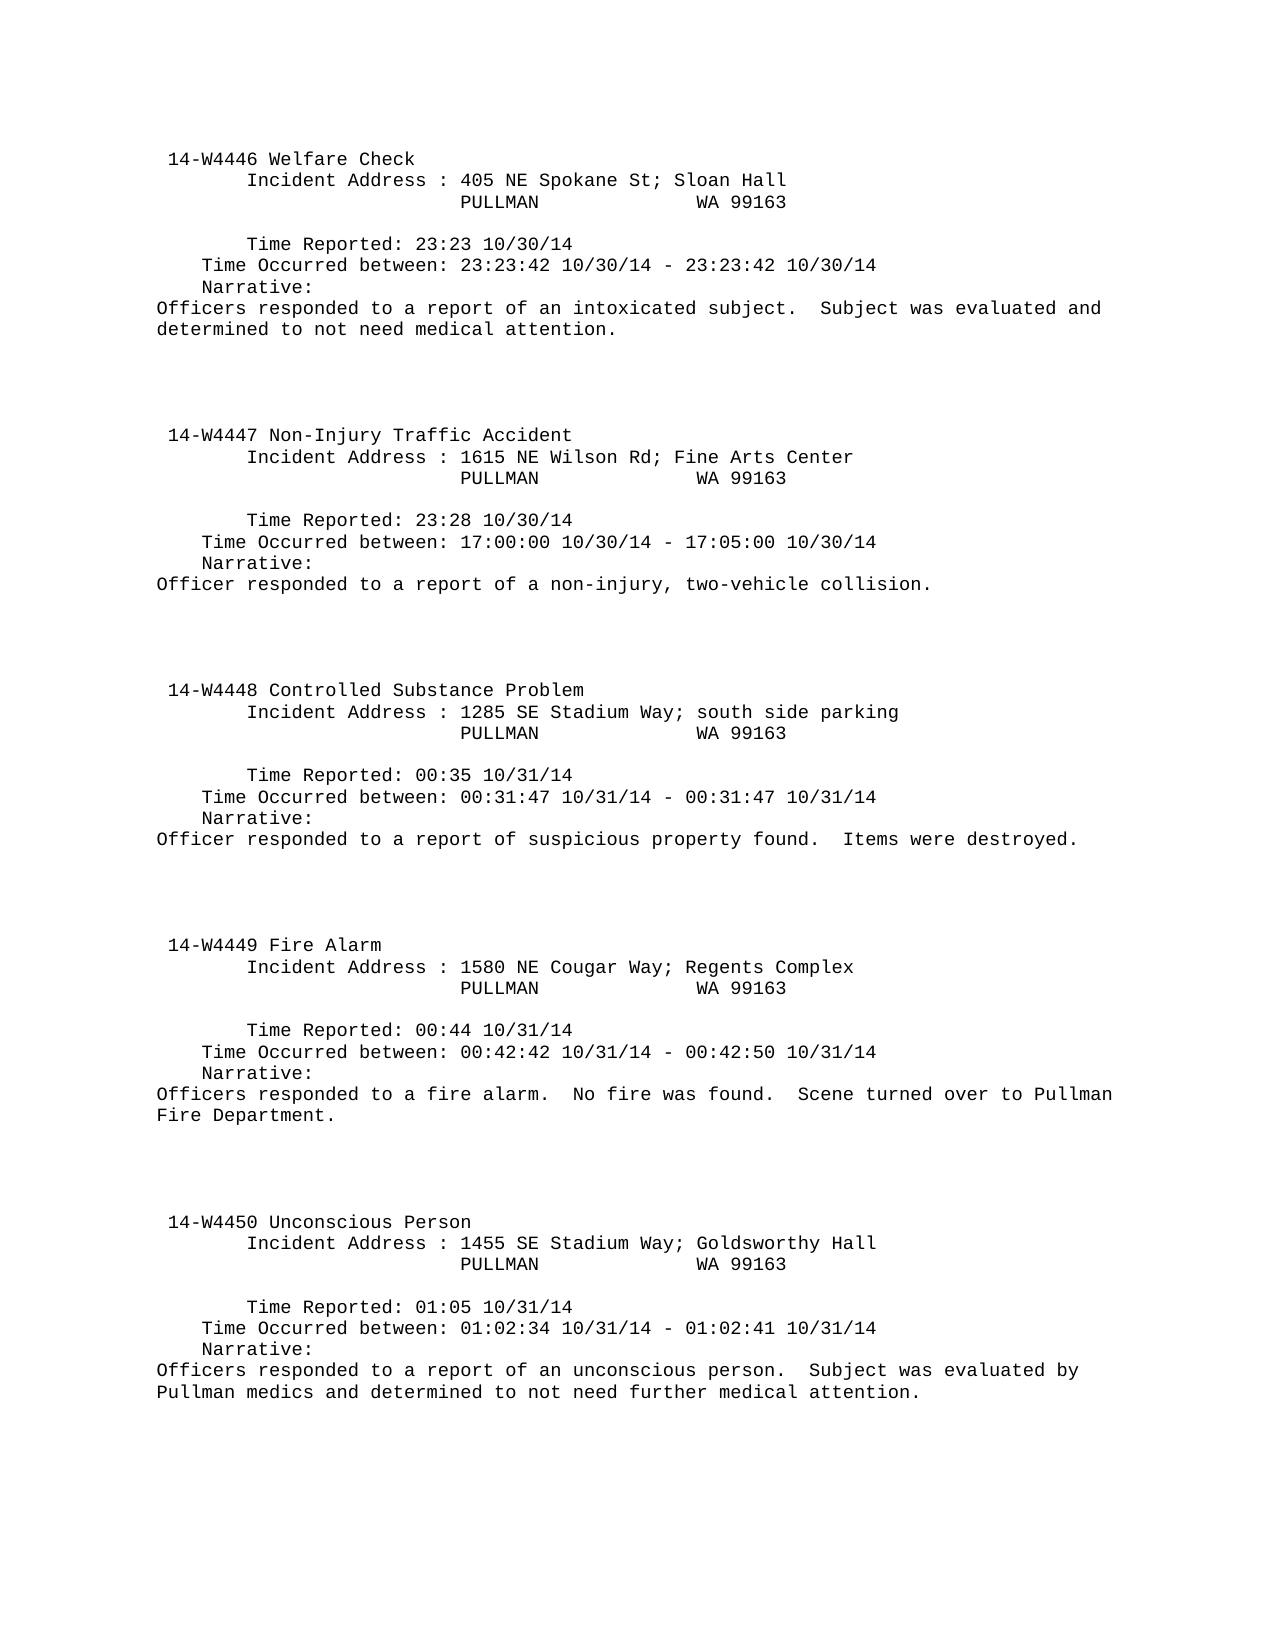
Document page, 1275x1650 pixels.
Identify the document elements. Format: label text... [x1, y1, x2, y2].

text Time Reported: 00:35 10/31/14 [156, 766, 1118, 787]
text Time Reported: 23:23 10/30/14 [156, 235, 1118, 256]
text Incident Address : 1615 NE Wilson Rd; Fine Arts Center [156, 447, 1118, 469]
text Officers responded to a fire alarm. No fire was found. Scene turned over to Pullman Fire Department. [156, 1085, 1118, 1127]
text Time Reported: 01:05 10/31/14 [156, 1297, 1118, 1319]
text PULLMAN WA 99163 [156, 724, 1118, 745]
text Narrative: [156, 1340, 1118, 1361]
text PULLMAN WA 99163 [156, 192, 1118, 214]
text Time Occurred between: 17:00:00 10/30/14 - 17:05:00 10/30/14 [156, 532, 1118, 554]
text Time Occurred between: 01:02:34 10/31/14 - 01:02:41 10/31/14 [156, 1319, 1118, 1340]
text Narrative: [156, 277, 1118, 299]
text Time Reported: 23:28 10/30/14 [156, 511, 1118, 532]
text Incident Address : 1285 SE Stadium Way; south side parking [156, 702, 1118, 724]
text Narrative: [156, 1064, 1118, 1085]
text PULLMAN WA 99163 [156, 979, 1118, 1000]
text 14-W4447 Non-Injury Traffic Accident [156, 426, 1118, 447]
text Time Reported: 00:44 10/31/14 [156, 1021, 1118, 1042]
text Officers responded to a report of an intoxicated subject. Subject was evaluated and determined to not need medical attention. [156, 299, 1118, 341]
text Officers responded to a report of an unconscious person. Subject was evaluated by Pullman medics and determined to not need further medical attention. [156, 1361, 1118, 1404]
text Incident Address : 1580 NE Cougar Way; Regents Complex [156, 957, 1118, 979]
text Time Occurred between: 00:31:47 10/31/14 - 00:31:47 10/31/14 [156, 787, 1118, 809]
text 14-W4446 Welfare Check [156, 150, 1118, 171]
text 14-W4449 Fire Alarm [156, 936, 1118, 957]
text Incident Address : 1455 SE Stadium Way; Goldsworthy Hall [156, 1234, 1118, 1255]
text Time Occurred between: 00:42:42 10/31/14 - 00:42:50 10/31/14 [156, 1042, 1118, 1064]
text Officer responded to a report of suspicious property found. Items were destroyed. [156, 830, 1118, 851]
text Officer responded to a report of a non-injury, two-vehicle collision. [156, 575, 1118, 596]
text Narrative: [156, 809, 1118, 830]
text 14-W4450 Unconscious Person [156, 1212, 1118, 1234]
text Time Occurred between: 23:23:42 10/30/14 - 23:23:42 10/30/14 [156, 256, 1118, 277]
text Narrative: [156, 554, 1118, 575]
text 14-W4448 Controlled Substance Problem [156, 681, 1118, 702]
text PULLMAN WA 99163 [156, 469, 1118, 490]
text PULLMAN WA 99163 [156, 1255, 1118, 1276]
text Incident Address : 405 NE Spokane St; Sloan Hall [156, 171, 1118, 192]
